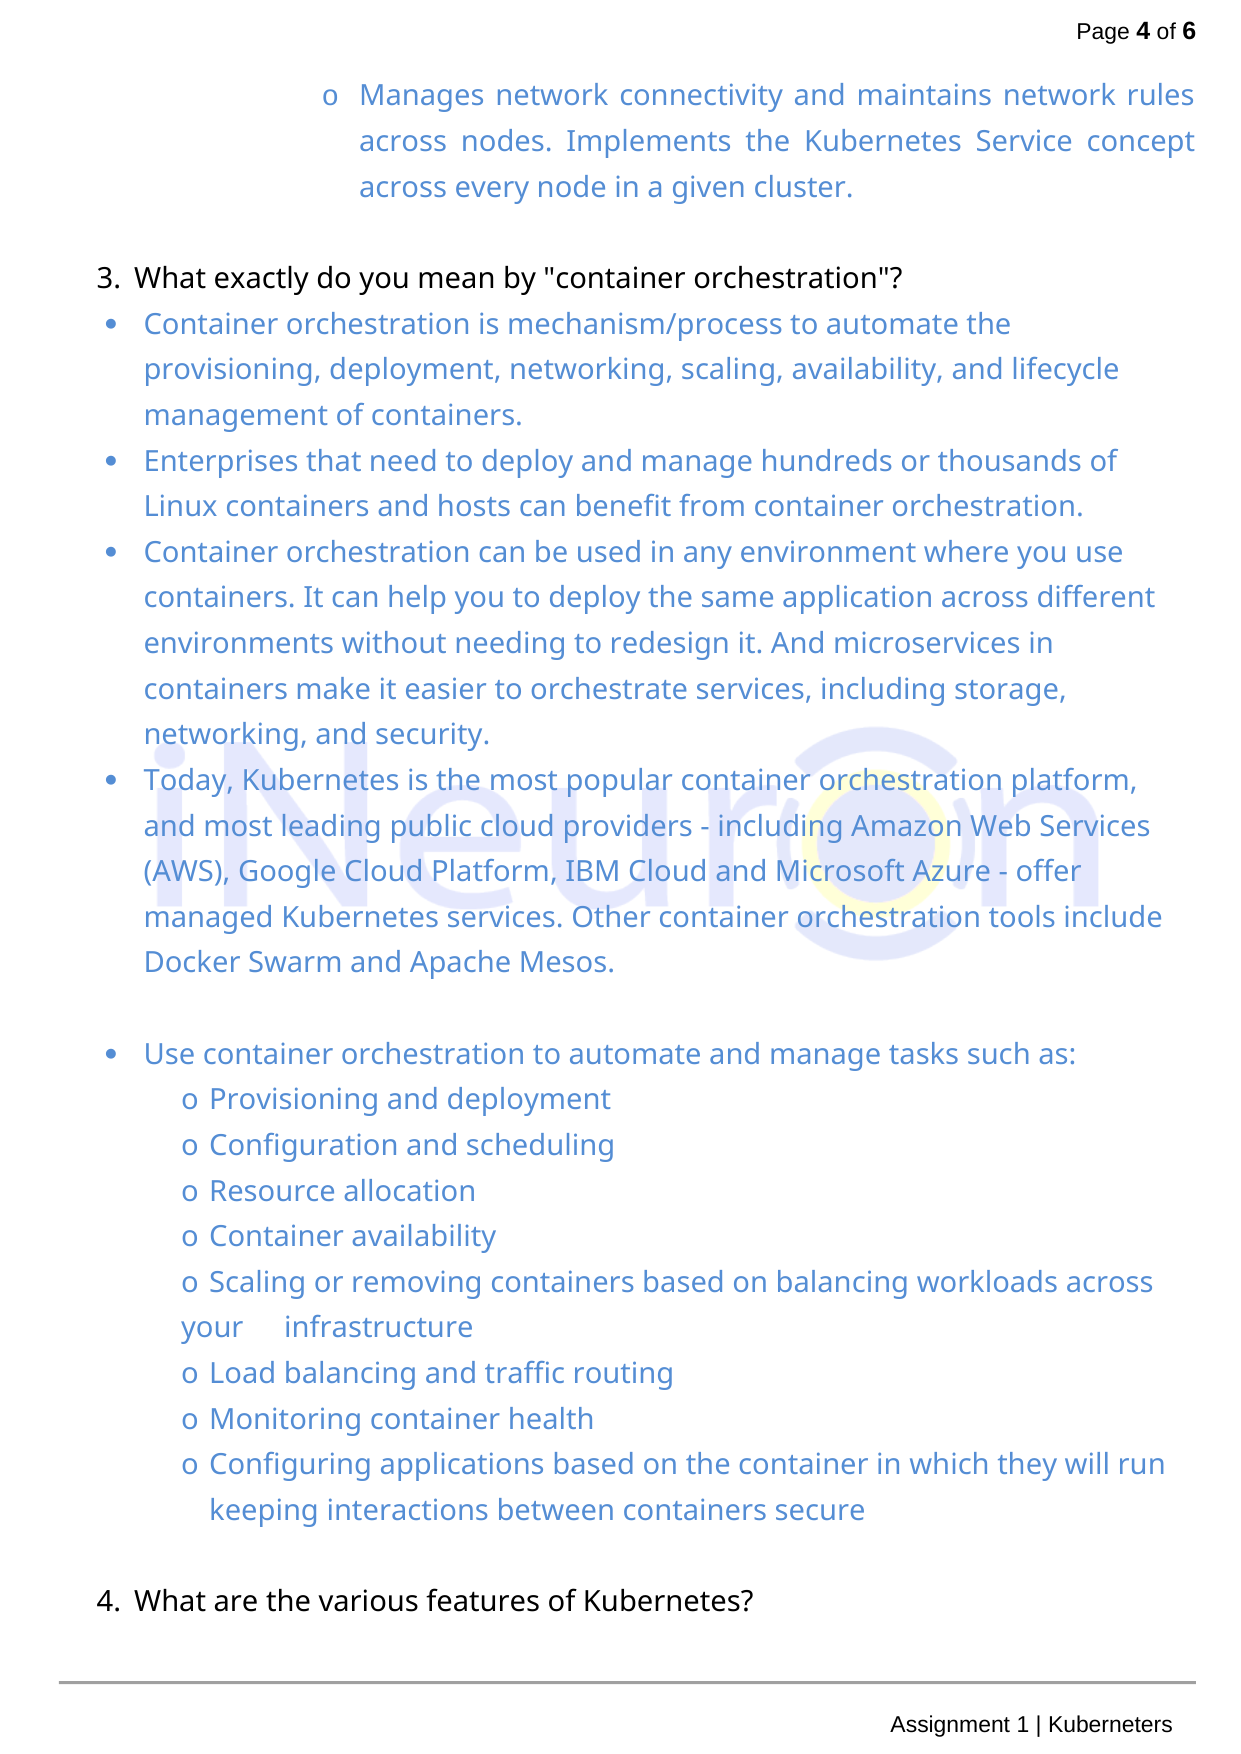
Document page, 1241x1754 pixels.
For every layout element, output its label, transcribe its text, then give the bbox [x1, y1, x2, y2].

list o Provisioning and deployment [181, 1078, 1196, 1118]
list keeping interactions between containers secure [181, 1489, 1196, 1529]
list o Configuration and scheduling [181, 1124, 1196, 1164]
list o Configuring applications based on the container in which they will run [181, 1443, 1196, 1483]
list o Scaling or removing containers based on balancing workloads across your infrastructure [181, 1261, 1196, 1346]
list What exactly do you mean by "container orchestration"? [96, 257, 1196, 297]
list Enterprises that need to deploy and manage hundreds or thousands of Linux containers and hosts can benefit from container orchestration. [106, 440, 1196, 525]
list Container orchestration can be used in any environment where you use containers. It can help you to deploy the same application across different environments without needing to redesign it. And microservices in containers make it easier to orchestrate services, including storage, networking, and security. [106, 531, 1196, 753]
list Manages network connectivity and maintains network rules across nodes. Implements the Kubernetes Service concept across every node in a given cluster. [321, 74, 1196, 206]
list Container orchestration is mechanism/process to automate the provisioning, deployment, networking, scaling, availability, and lifecycle management of containers. [106, 303, 1196, 434]
list Today, Kubernetes is the most popular container orchestration platform, and most leading public cloud providers - including Amazon Web Services (AWS), Google Cloud Platform, IBM Cloud and Microsoft Azure - offer managed Kubernetes services. Other container orchestration tools include Docker Swarm and Apache Mesos. [106, 759, 1196, 981]
list What are the various features of Kubernetes? [96, 1580, 1196, 1620]
list o Load balancing and traffic routing [181, 1352, 1196, 1392]
list o Container availability [181, 1215, 1196, 1255]
list o Resource allocation [181, 1170, 1196, 1209]
list o Monitoring container health [181, 1398, 1196, 1438]
list Use container orchestration to automate and manage tasks such as: [106, 1033, 1196, 1073]
